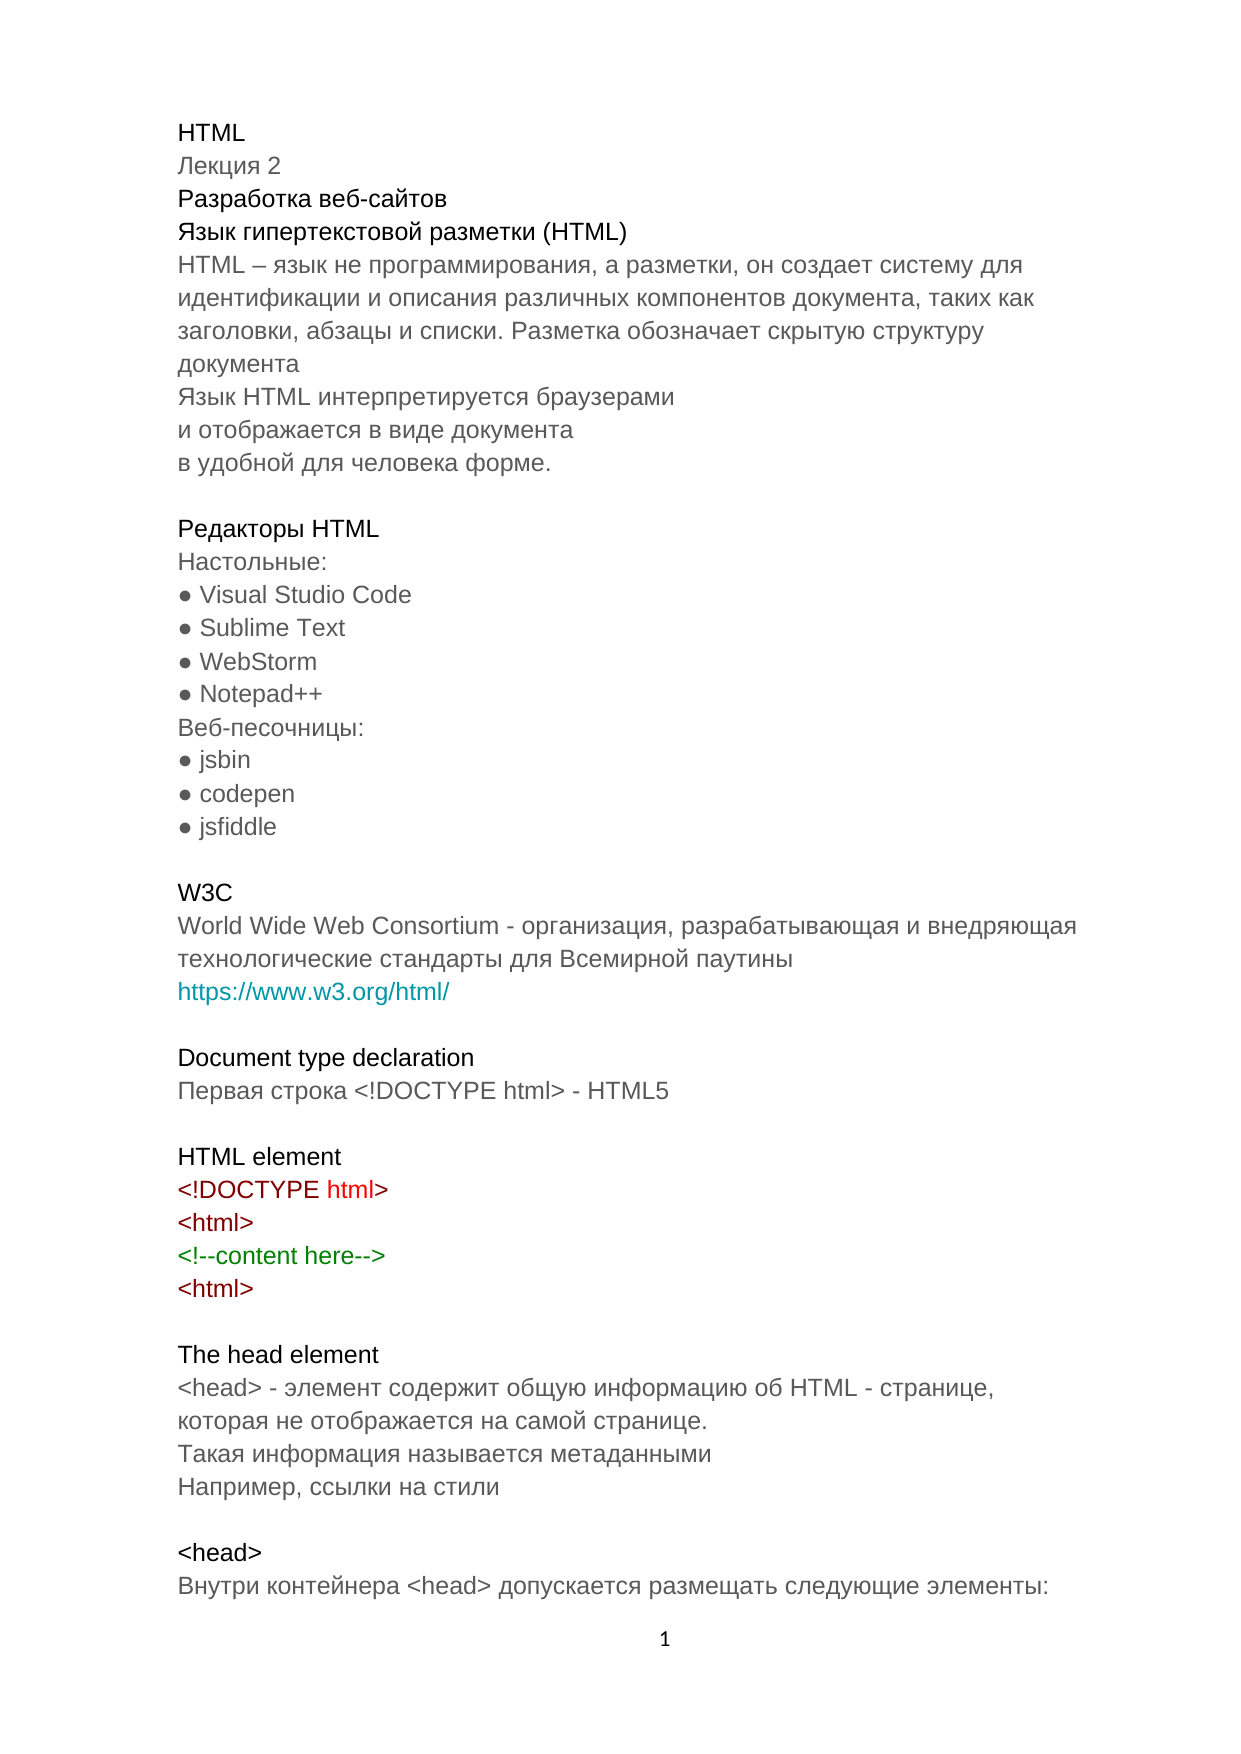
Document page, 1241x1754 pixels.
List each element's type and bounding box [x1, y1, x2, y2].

text [177, 118, 1152, 1600]
